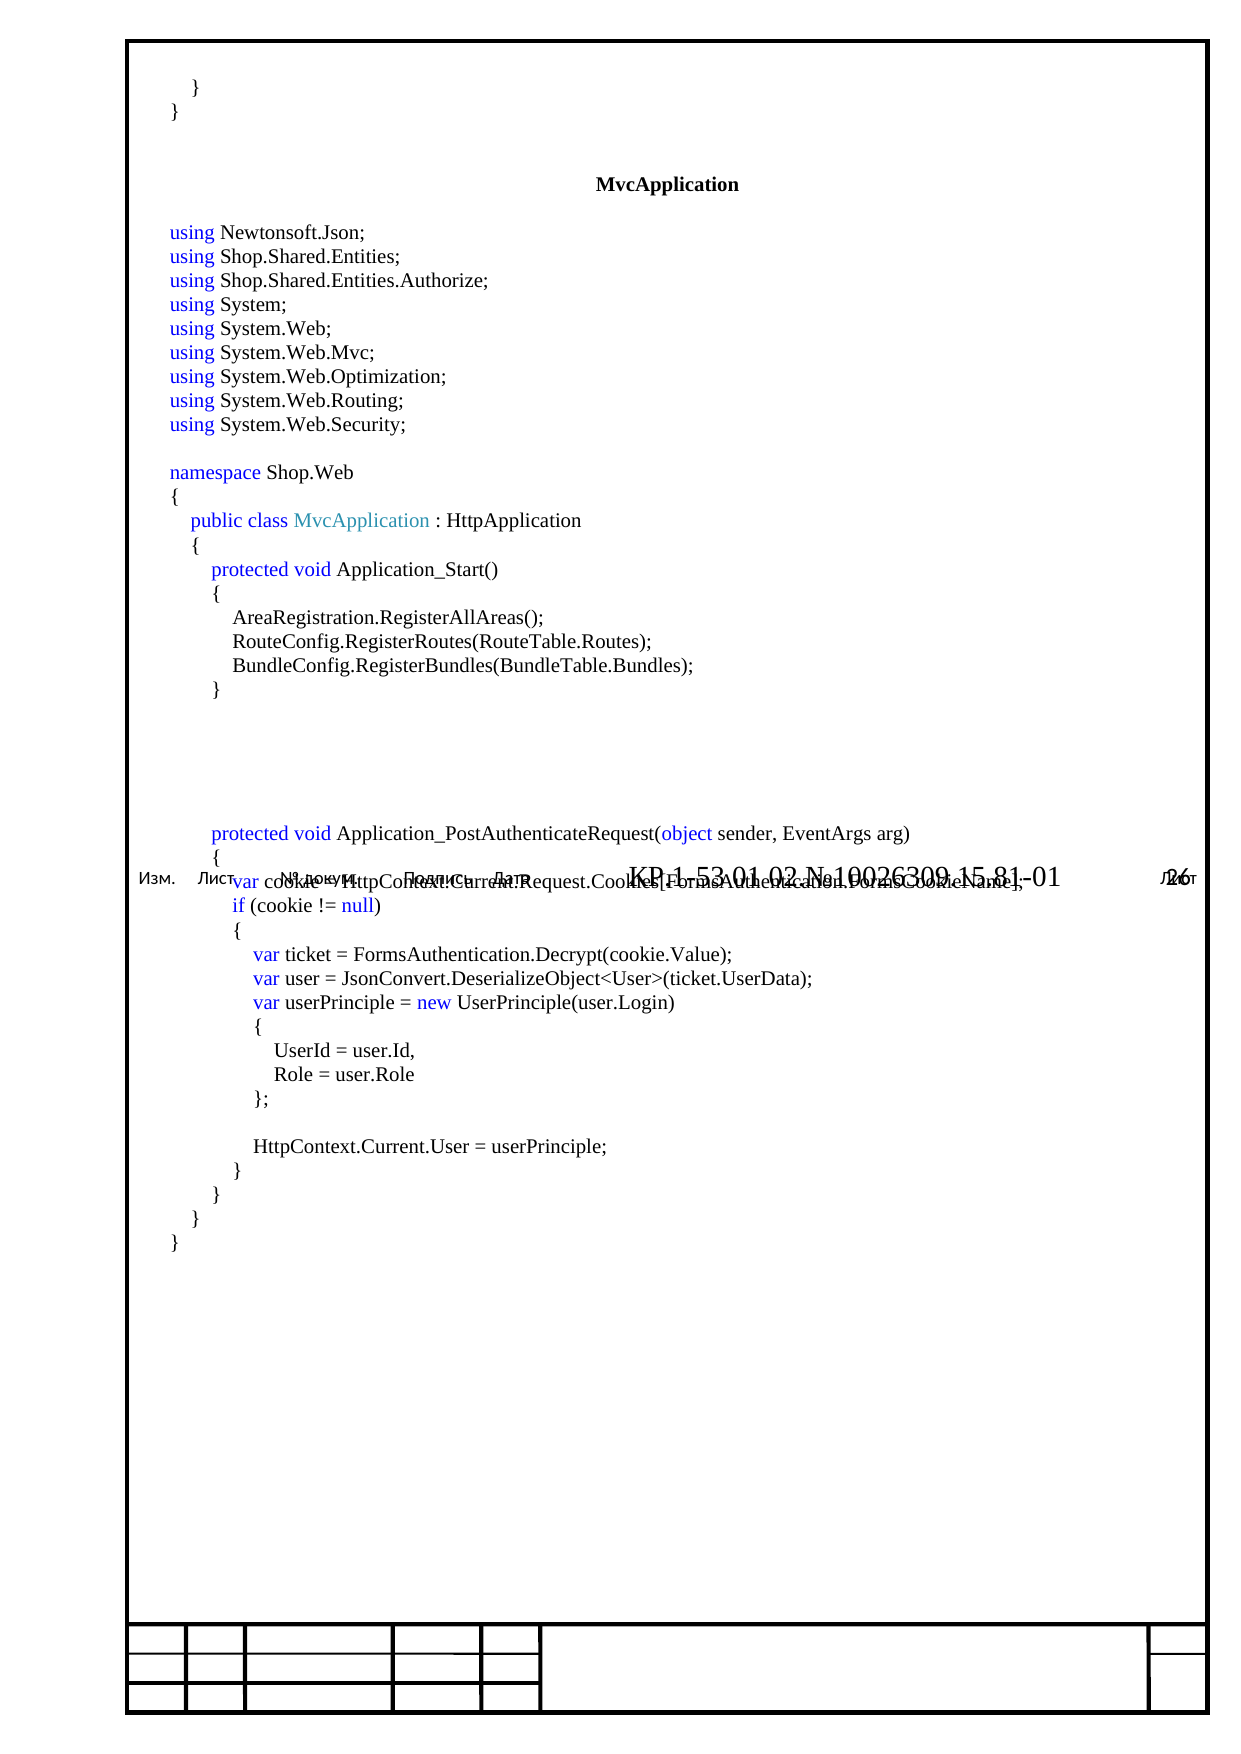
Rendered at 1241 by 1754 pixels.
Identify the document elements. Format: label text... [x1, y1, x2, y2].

text { [169, 1014, 1165, 1038]
text using Shop.Shared.Entities; [169, 244, 1165, 268]
text } [169, 1182, 1165, 1206]
text using Newtonsoft.Json; [169, 220, 1165, 244]
text } [169, 677, 1165, 701]
text Role = user.Role [169, 1062, 1165, 1086]
text var cookie = HttpContext.Current.Request.Cookies[FormsAuthentication.FormsCookieName]; [169, 869, 1165, 893]
text if (cookie != null) [169, 893, 1165, 917]
text } [169, 99, 1165, 123]
text namespace Shop.Web [169, 460, 1165, 484]
text AreaRegistration.RegisterAllAreas(); [169, 605, 1165, 629]
text UserId = user.Id, [169, 1038, 1165, 1062]
text using System.Web.Routing; [169, 388, 1165, 412]
text MvcApplication [169, 172, 1165, 196]
text var user = JsonConvert.DeserializeObject<User>(ticket.UserData); [169, 966, 1165, 990]
text protected void Application_Start() [169, 557, 1165, 581]
text } [169, 1230, 1165, 1254]
text { [169, 845, 1165, 869]
text using System.Web.Security; [169, 412, 1165, 436]
text using System; [169, 292, 1165, 316]
text protected void Application_PostAuthenticateRequest(object sender, EventArgs arg) [169, 821, 1165, 845]
text public class MvcApplication : HttpApplication [169, 508, 1165, 532]
text { [169, 484, 1165, 508]
text } [169, 75, 1165, 99]
text BundleConfig.RegisterBundles(BundleTable.Bundles); [169, 653, 1165, 677]
text { [169, 532, 1165, 557]
text using System.Web; [169, 316, 1165, 340]
text using System.Web.Mvc; [169, 340, 1165, 364]
text using System.Web.Optimization; [169, 364, 1165, 388]
text var userPrinciple = new UserPrinciple(user.Login) [169, 990, 1165, 1014]
text var ticket = FormsAuthentication.Decrypt(cookie.Value); [169, 942, 1165, 966]
text { [169, 581, 1165, 605]
text }; [169, 1086, 1165, 1110]
text RouteConfig.RegisterRoutes(RouteTable.Routes); [169, 629, 1165, 653]
text { [169, 917, 1165, 942]
text using Shop.Shared.Entities.Authorize; [169, 268, 1165, 292]
text } [169, 1206, 1165, 1230]
text } [169, 1158, 1165, 1182]
text HttpContext.Current.User = userPrinciple; [169, 1134, 1165, 1158]
